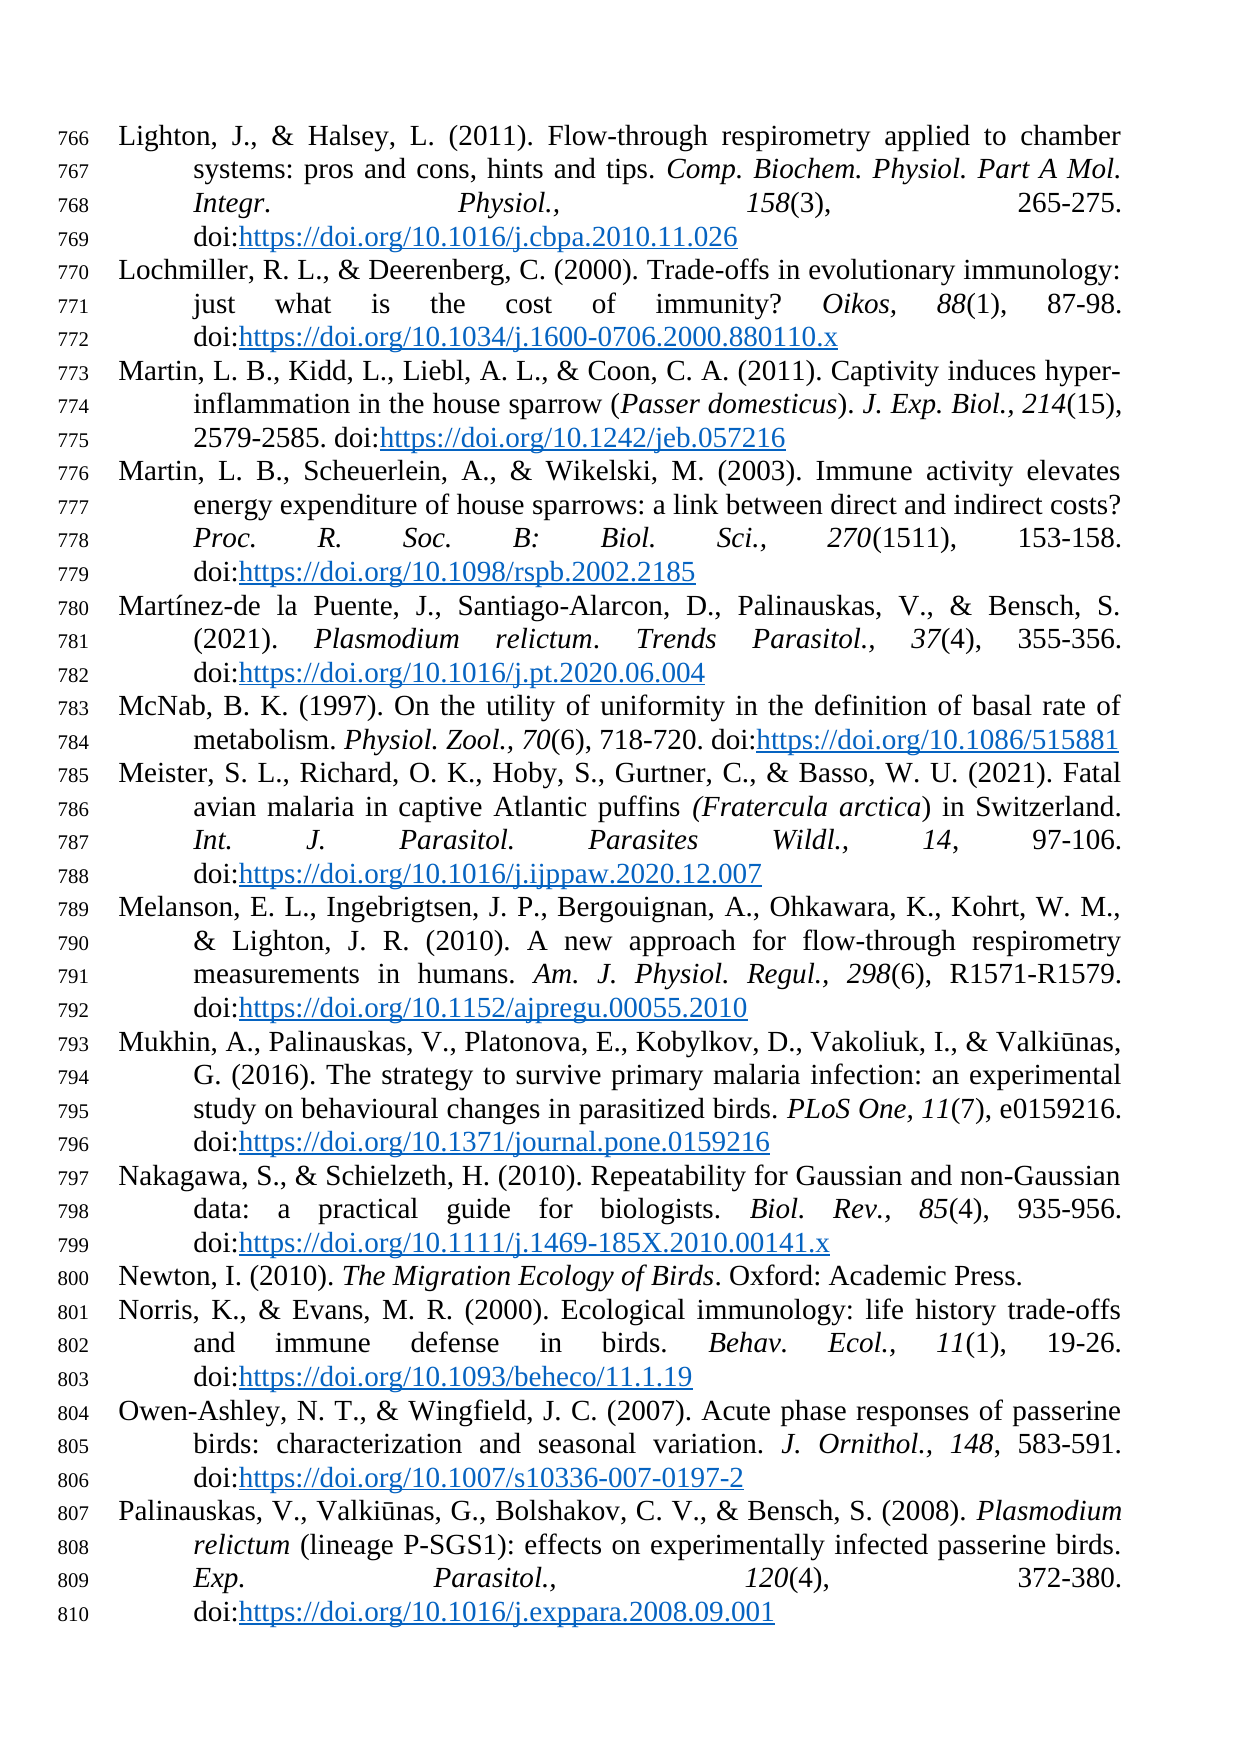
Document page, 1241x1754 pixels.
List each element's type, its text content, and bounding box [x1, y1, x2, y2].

text Martin, L. B., Kidd, L., Liebl, A. L., & Coon, C. A. (2011). Captivity induces hyper-inflammation in the house sparrow (Passer domesticus). J. Exp. Biol., 214(15), 2579-2585. doi:https://doi.org/10.1242/jeb.057216 [118, 353, 1122, 453]
text Lochmiller, R. L., & Deerenberg, C. (2000). Trade‐offs in evolutionary immunology: just what is the cost of immunity? Oikos, 88(1), 87-98. doi:https://doi.org/10.1034/j.1600-0706.2000.880110.x [118, 252, 1122, 353]
text Lighton, J., & Halsey, L. (2011). Flow-through respirometry applied to chamber systems: pros and cons, hints and tips. Comp. Biochem. Physiol. Part A Mol. Integr. Physiol., 158(3), 265-275. doi:https://doi.org/10.1016/j.cbpa.2010.11.026 [118, 118, 1122, 252]
text Palinauskas, V., Valkiūnas, G., Bolshakov, C. V., & Bensch, S. (2008). Plasmodium relictum (lineage P-SGS1): effects on experimentally infected passerine birds. Exp. Parasitol., 120(4), 372-380. doi:https://doi.org/10.1016/j.exppara.2008.09.001 [118, 1493, 1122, 1627]
text Norris, K., & Evans, M. R. (2000). Ecological immunology: life history trade-offs and immune defense in birds. Behav. Ecol., 11(1), 19-26. doi:https://doi.org/10.1093/beheco/11.1.19 [118, 1292, 1122, 1393]
text Melanson, E. L., Ingebrigtsen, J. P., Bergouignan, A., Ohkawara, K., Kohrt, W. M., & Lighton, J. R. (2010). A new approach for flow-through respirometry measurements in humans. Am. J. Physiol. Regul., 298(6), R1571-R1579. doi:https://doi.org/10.1152/ajpregu.00055.2010 [118, 889, 1122, 1024]
text Nakagawa, S., & Schielzeth, H. (2010). Repeatability for Gaussian and non‐Gaussian data: a practical guide for biologists. Biol. Rev., 85(4), 935-956. doi:https://doi.org/10.1111/j.1469-185X.2010.00141.x [118, 1158, 1122, 1258]
text Martin, L. B., Scheuerlein, A., & Wikelski, M. (2003). Immune activity elevates energy expenditure of house sparrows: a link between direct and indirect costs? Proc. R. Soc. B: Biol. Sci., 270(1511), 153-158. doi:https://doi.org/10.1098/rspb.2002.2185 [118, 453, 1122, 588]
text Meister, S. L., Richard, O. K., Hoby, S., Gurtner, C., & Basso, W. U. (2021). Fatal avian malaria in captive Atlantic puffins (Fratercula arctica) in Switzerland. Int. J. Parasitol. Parasites Wildl., 14, 97-106. doi:https://doi.org/10.1016/j.ijppaw.2020.12.007 [118, 755, 1122, 889]
text Owen-Ashley, N. T., & Wingfield, J. C. (2007). Acute phase responses of passerine birds: characterization and seasonal variation. J. Ornithol., 148, 583-591. doi:https://doi.org/10.1007/s10336-007-0197-2 [118, 1393, 1122, 1493]
text Newton, I. (2010). The Migration Ecology of Birds. Oxford: Academic Press. [118, 1258, 1122, 1292]
text Martínez-de la Puente, J., Santiago-Alarcon, D., Palinauskas, V., & Bensch, S. (2021). Plasmodium relictum. Trends Parasitol., 37(4), 355-356. doi:https://doi.org/10.1016/j.pt.2020.06.004 [118, 588, 1122, 688]
text McNab, B. K. (1997). On the utility of uniformity in the definition of basal rate of metabolism. Physiol. Zool., 70(6), 718-720. doi:https://doi.org/10.1086/515881 [118, 688, 1122, 755]
text Mukhin, A., Palinauskas, V., Platonova, E., Kobylkov, D., Vakoliuk, I., & Valkiūnas, G. (2016). The strategy to survive primary malaria infection: an experimental study on behavioural changes in parasitized birds. PLoS One, 11(7), e0159216. doi:https://doi.org/10.1371/journal.pone.0159216 [118, 1024, 1122, 1158]
